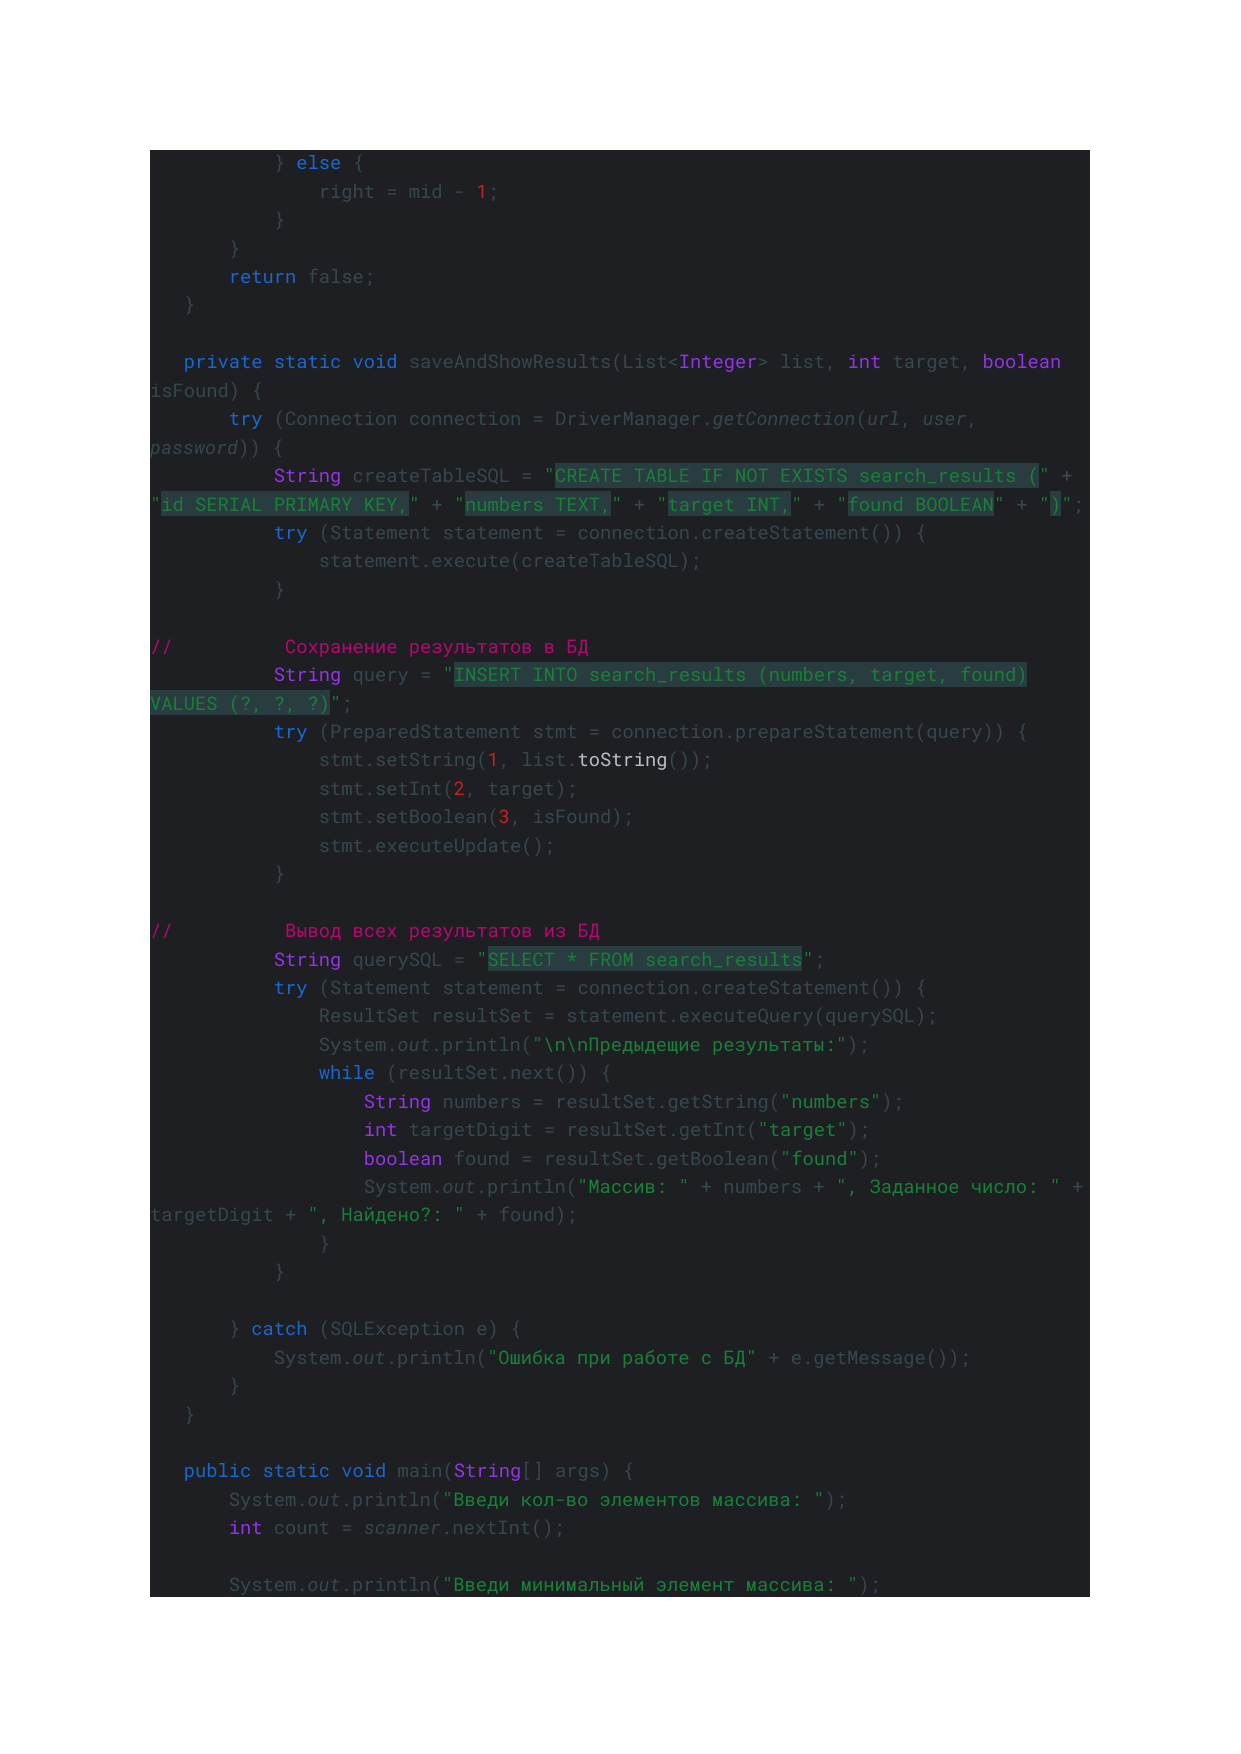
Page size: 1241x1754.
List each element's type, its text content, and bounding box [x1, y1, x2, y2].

text } [150, 1401, 1090, 1426]
text public static void main(String[] args) { [150, 1458, 1090, 1483]
text } [150, 1259, 1090, 1284]
text int targetDigit = resultSet.getInt("target"); [150, 1117, 1090, 1142]
text } [150, 292, 1090, 317]
text statement.execute(createTableSQL); [150, 548, 1090, 573]
text try (Connection connection = DriverManager.getConnection(url, user, password)) { [150, 406, 1090, 459]
text try (PreparedStatement stmt = connection.prepareStatement(query)) { [150, 719, 1090, 743]
text stmt.setBoolean(3, isFound); [150, 804, 1090, 829]
text ResultSet resultSet = statement.executeQuery(querySQL); [150, 1003, 1090, 1028]
text System.out.println("Массив: " + numbers + ", Заданное число: " + targetDigit + ", Найдено?: " + found); [150, 1174, 1090, 1227]
text stmt.setString(1, list.toString()); [150, 747, 1090, 772]
text private static void saveAndShowResults(List<Integer> list, int target, boolean isFound) { [150, 349, 1090, 402]
text String querySQL = "SELECT * FROM search_results"; [150, 946, 488, 971]
text boolean found = resultSet.getBoolean("found"); [150, 1145, 1090, 1170]
text int count = scanner.nextInt(); [150, 1515, 1090, 1540]
text String querySQL = "SELECT * FROM search_results"; [802, 946, 1090, 971]
text } else { [150, 150, 1090, 175]
text // Сохранение результатов в БД [150, 633, 1090, 658]
text } [150, 861, 1090, 886]
text right = mid - 1; [150, 178, 1090, 203]
text // Вывод всех результатов из БД [150, 918, 1090, 943]
text } [150, 1231, 1090, 1255]
text System.out.println("Введи минимальный элемент массива: "); [150, 1572, 1090, 1597]
text } [150, 207, 1090, 232]
text stmt.setInt(2, target); [150, 776, 1090, 800]
text try (Statement statement = connection.createStatement()) { [150, 975, 1090, 999]
text String createTableSQL = "CREATE TABLE IF NOT EXISTS search_results (" + "id SERIAL PRIMARY KEY," + "numbers TEXT," + "target INT," + "found BOOLEAN" + ")"; [150, 463, 1090, 516]
text } [150, 235, 1090, 260]
text } [150, 1373, 1090, 1398]
text System.out.println("Ошибка при работе с БД" + e.getMessage()); [150, 1344, 1090, 1369]
text System.out.println("Введи кол-во элементов массива: "); [150, 1487, 1090, 1511]
text } [150, 577, 1090, 601]
text while (resultSet.next()) { [150, 1060, 1090, 1085]
text String query = "INSERT INTO search_results (numbers, target, found) VALUES (?, ?, ?)"; [150, 662, 1090, 715]
text return false; [150, 264, 1090, 288]
text } catch (SQLException e) { [150, 1316, 1090, 1341]
text String numbers = resultSet.getString("numbers"); [150, 1088, 1090, 1113]
text try (Statement statement = connection.createStatement()) { [150, 520, 1090, 544]
text stmt.executeUpdate(); [150, 832, 1090, 857]
text System.out.println("\n\nПредыдещие результаты:"); [150, 1032, 1090, 1056]
